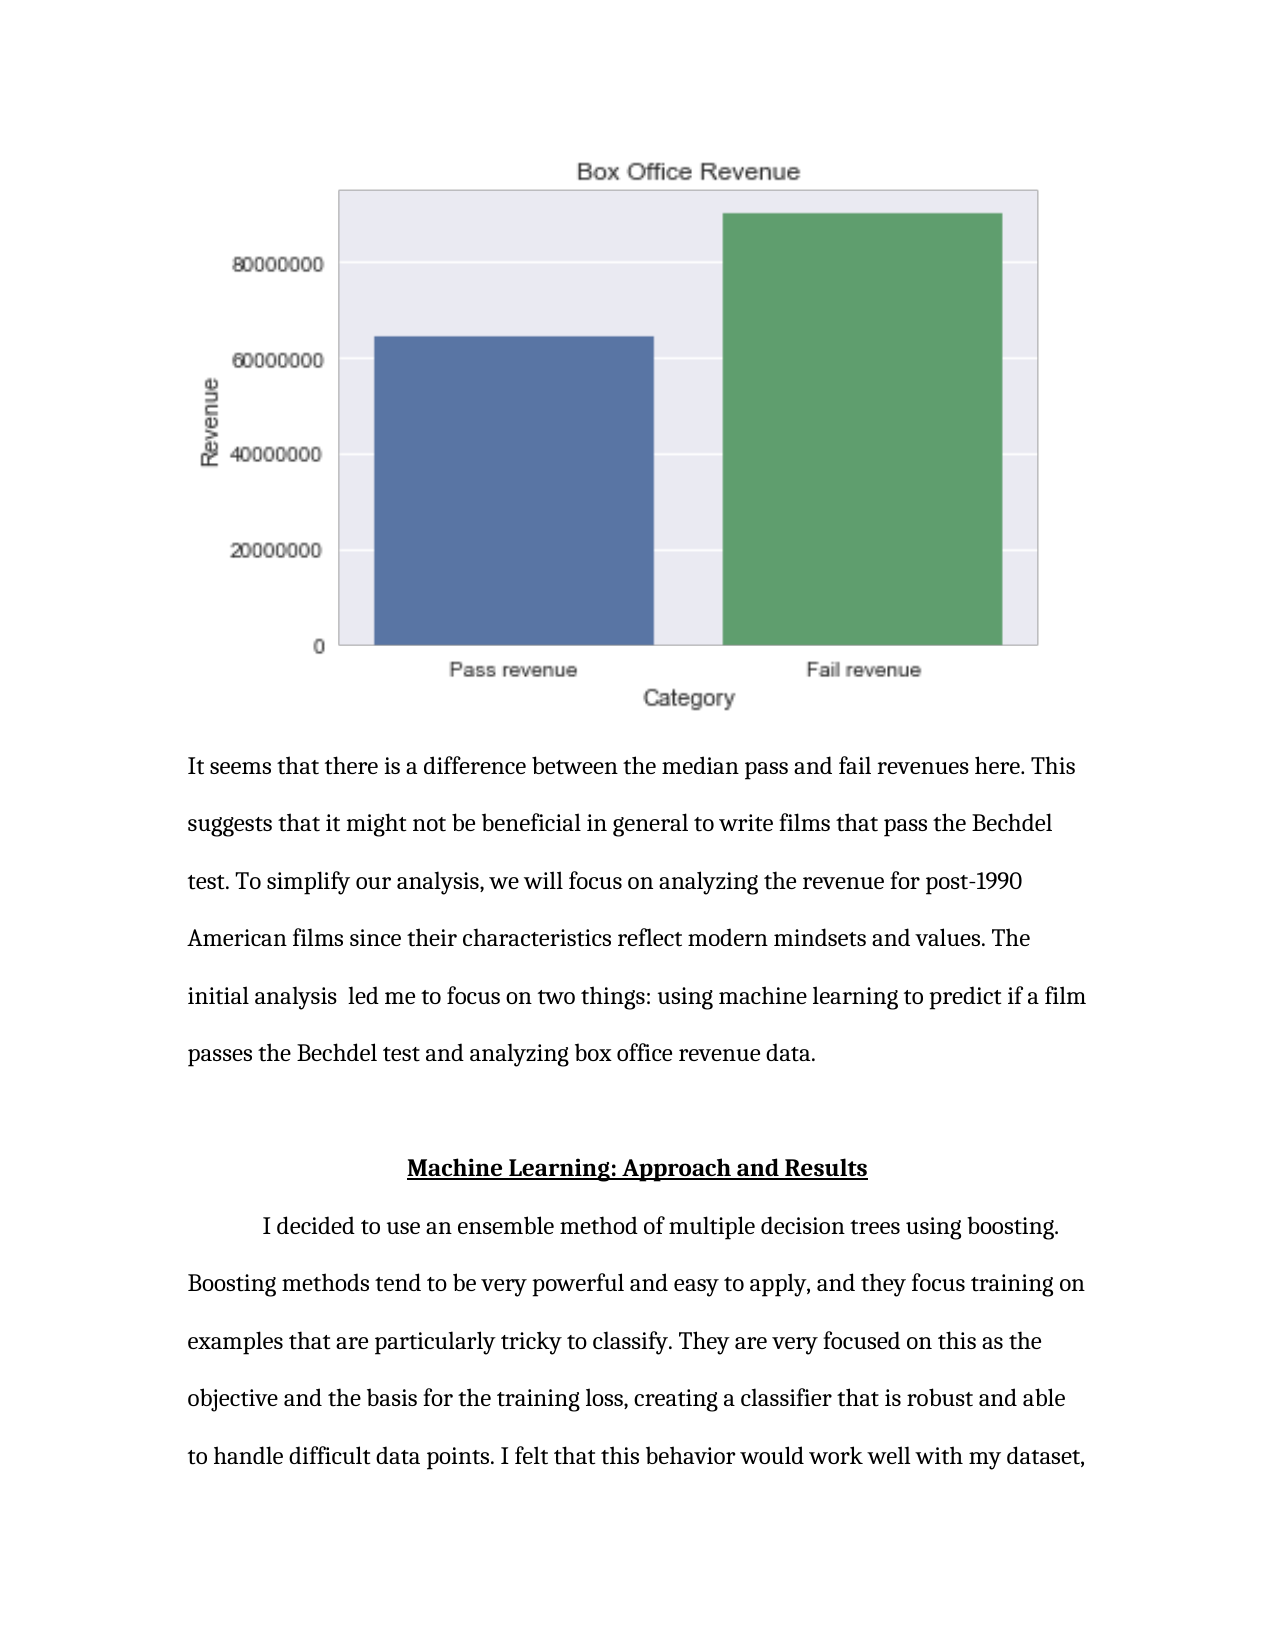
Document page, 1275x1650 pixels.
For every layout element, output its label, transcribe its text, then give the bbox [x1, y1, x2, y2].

picture [187, 150, 1053, 723]
text Machine Learning: Approach and Results [187, 1154, 1087, 1183]
text It seems that there is a difference between the median pass and fail revenues here. This suggests that it might not be beneficial in general to write films that pass the Bechdel test. To simplify our analysis, we will focus on analyzing the revenue for post-1990 American films since their characteristics reflect modern mindsets and values. The initial analysis led me to focus on two things: using machine learning to predict if a film passes the Bechdel test and analyzing box office revenue data. [187, 752, 1087, 1068]
